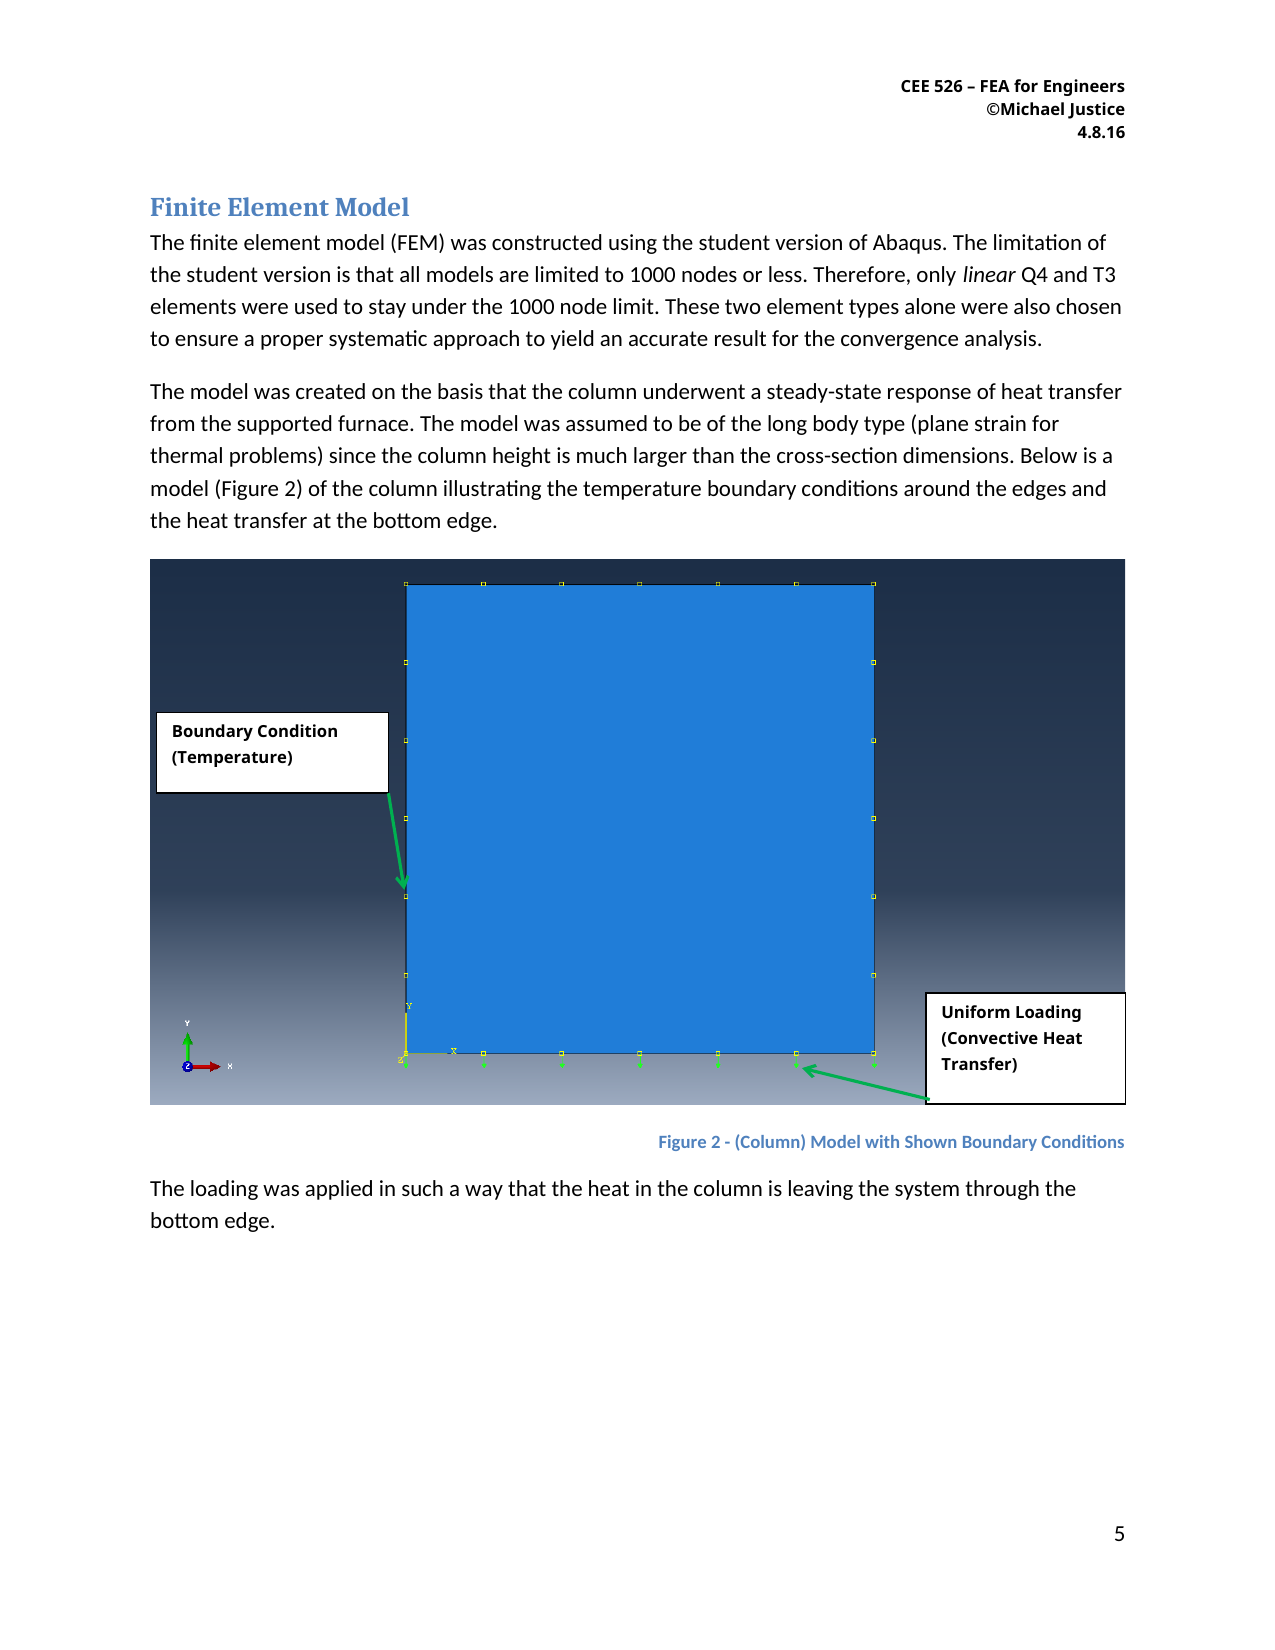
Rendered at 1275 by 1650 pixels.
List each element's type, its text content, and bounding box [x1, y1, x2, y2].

picture [150, 559, 1125, 1105]
text Figure 2 - (Column) Model with Shown Boundary Conditions [150, 1130, 1125, 1153]
subtitle Finite Element Model [150, 192, 1125, 223]
text The finite element model (FEM) was constructed using the student version of Abaqus. The limitation of the student version is that all models are limited to 1000 nodes or less. Therefore, only linear Q4 and T3 elements were used to stay under the 1000 node limit. These two element types alone were also chosen to ensure a proper systematic approach to yield an accurate result for the convergence analysis. [150, 228, 1125, 352]
text The model was created on the basis that the column underwent a steady-state response of heat transfer from the supported furnace. The model was assumed to be of the long body type (plane strain for thermal problems) since the column height is much larger than the cross-section dimensions. Below is a model (Figure 2) of the column illustrating the temperature boundary conditions around the edges and the heat transfer at the bottom edge. [150, 377, 1125, 534]
text The loading was applied in such a way that the heat in the column is leaving the system through the bottom edge. [150, 1174, 1125, 1234]
